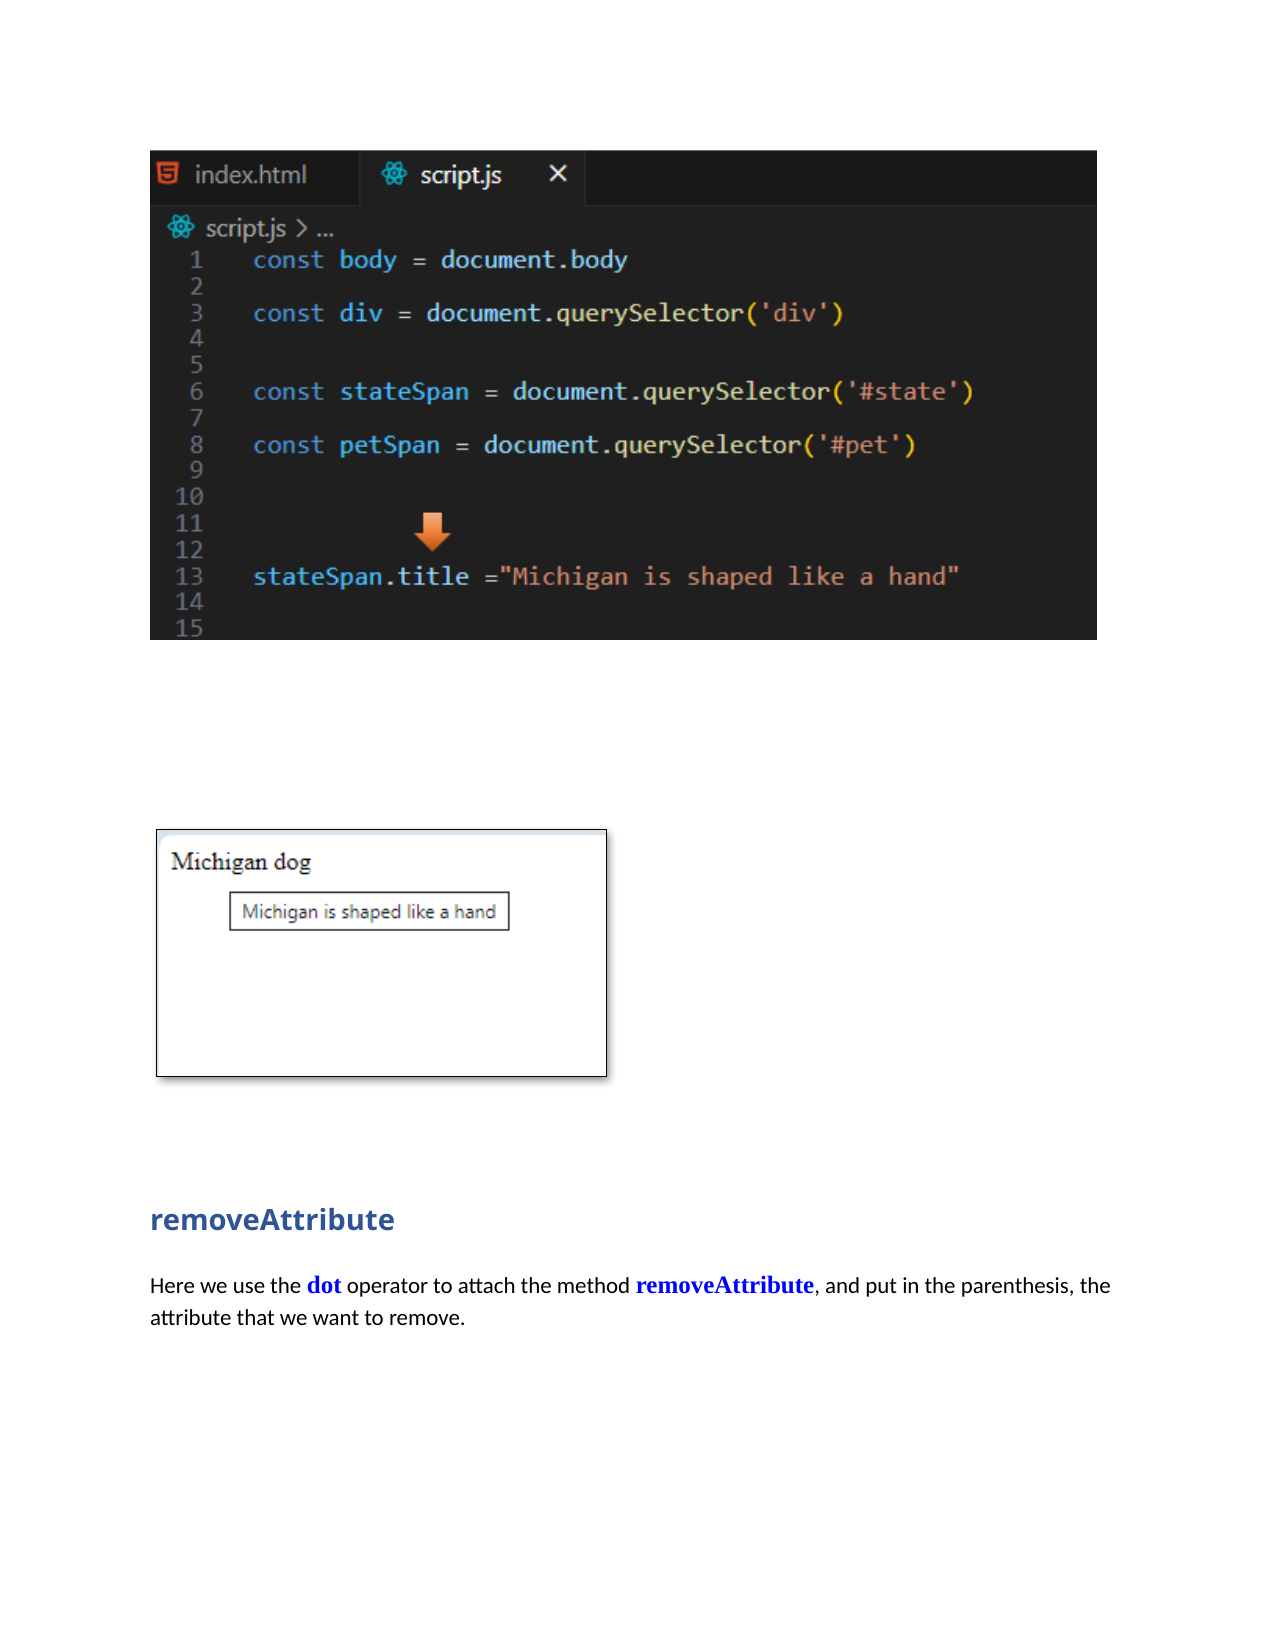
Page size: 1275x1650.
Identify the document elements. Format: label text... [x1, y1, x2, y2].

picture [157, 830, 606, 1076]
subtitle removeAttribute [150, 1199, 1125, 1239]
picture [150, 150, 1097, 640]
text Here we use the dot operator to attach the method removeAttribute, and put in the parenthesis, the attribute that we want to remove. [150, 1270, 1125, 1331]
